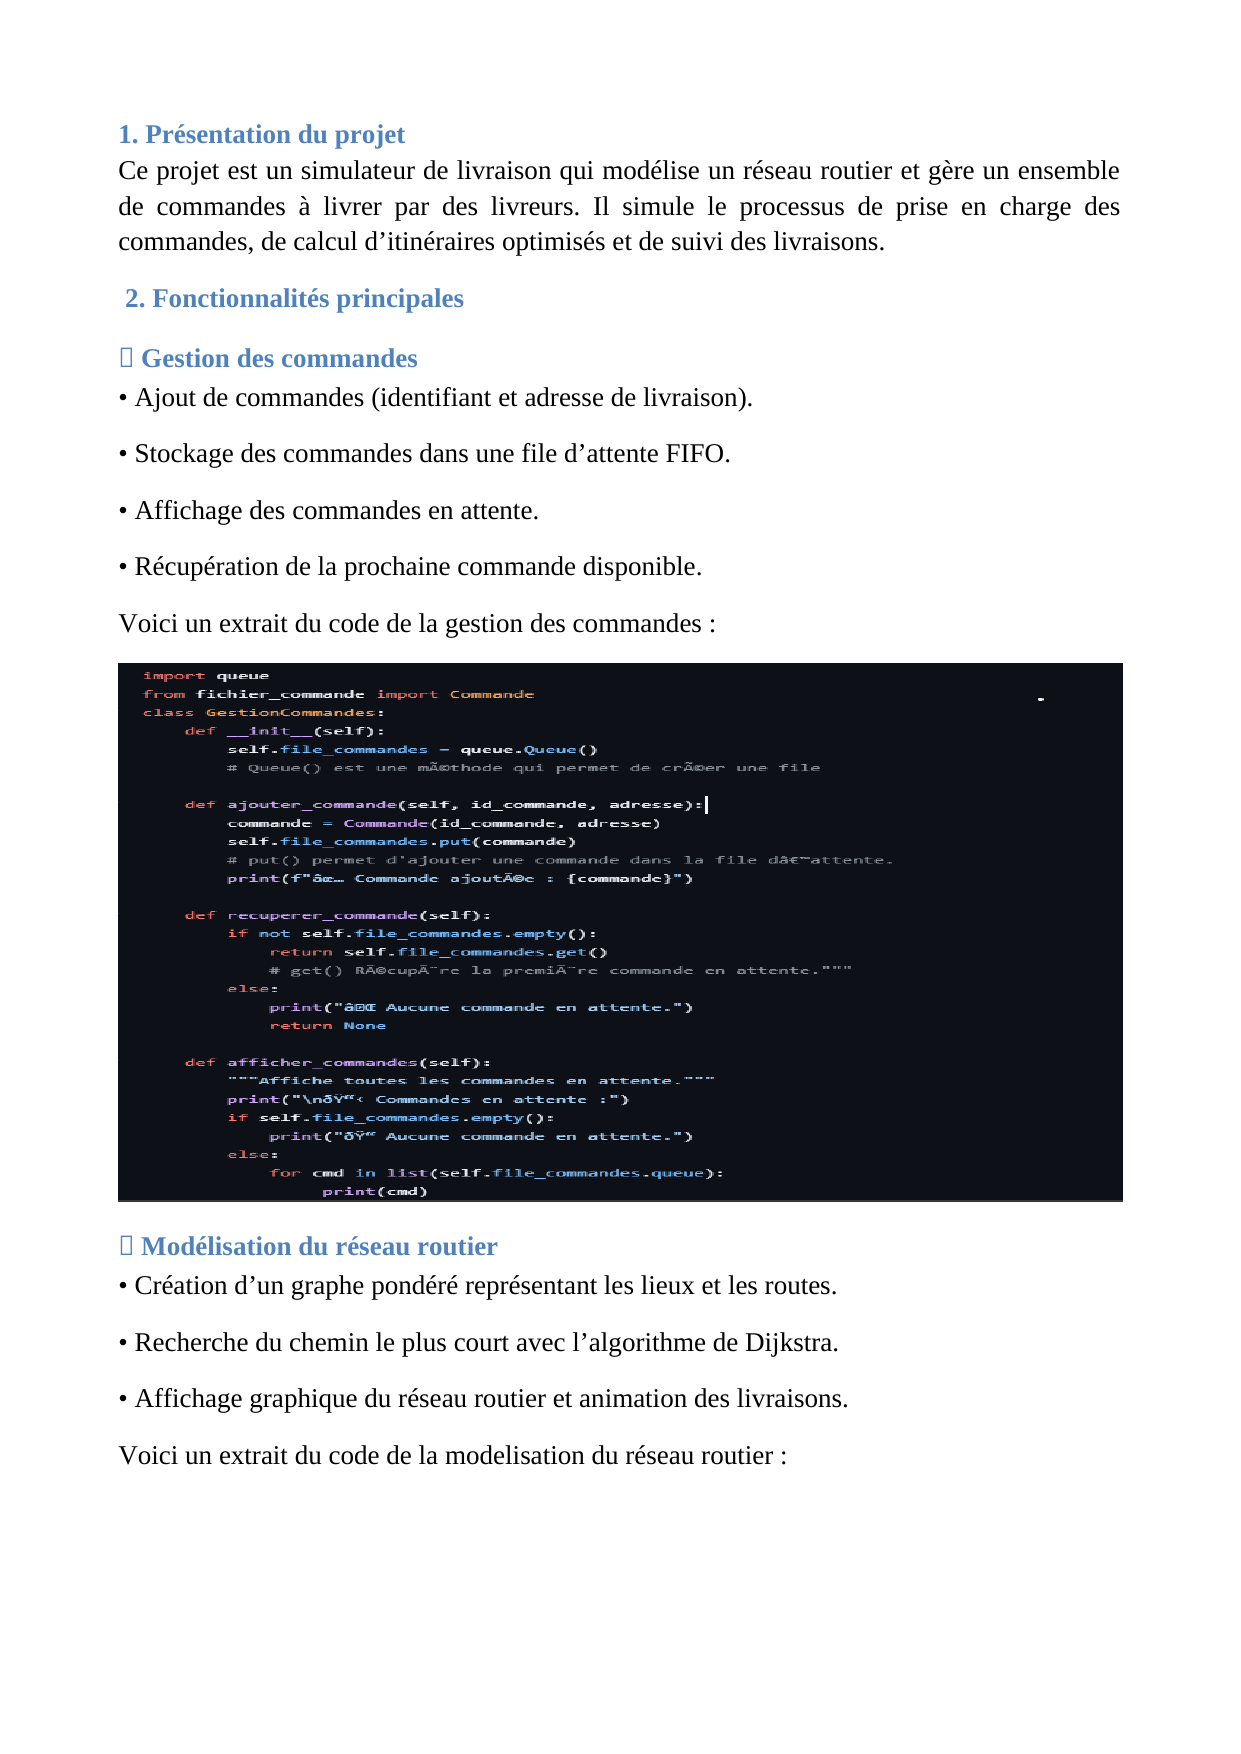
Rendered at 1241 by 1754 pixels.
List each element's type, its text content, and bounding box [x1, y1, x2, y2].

subtitle 🔹 Gestion des commandes [118, 338, 1122, 375]
subtitle 2. Fonctionnalités principales [118, 282, 1122, 313]
text • Récupération de la prochaine commande disponible. [118, 551, 1122, 582]
text Ce projet est un simulateur de livraison qui modélise un réseau routier et gère un ensemble de commandes à livrer par des livreurs. Il simule le processus de prise en charge des commandes, de calcul d’itinéraires optimisés et de suivi des livraisons. [118, 154, 1122, 256]
text • Stockage des commandes dans une file d’attente FIFO. [118, 437, 1122, 468]
text • Recherche du chemin le plus court avec l’algorithme de Dijkstra. [118, 1326, 1122, 1357]
text Voici un extrait du code de la modelisation du réseau routier : [118, 1439, 1122, 1470]
text • Ajout de commandes (identifiant et adresse de livraison). [118, 381, 1122, 412]
text • Création d’un graphe pondéré représentant les lieux et les routes. [118, 1269, 1122, 1300]
picture [118, 663, 1161, 1202]
subtitle 1. Présentation du projet [118, 118, 1122, 149]
text • Affichage des commandes en attente. [118, 494, 1122, 525]
subtitle 🔹 Modélisation du réseau routier [118, 1227, 1122, 1263]
text • Affichage graphique du réseau routier et animation des livraisons. [118, 1382, 1122, 1413]
text Voici un extrait du code de la gestion des commandes : [118, 607, 1122, 638]
